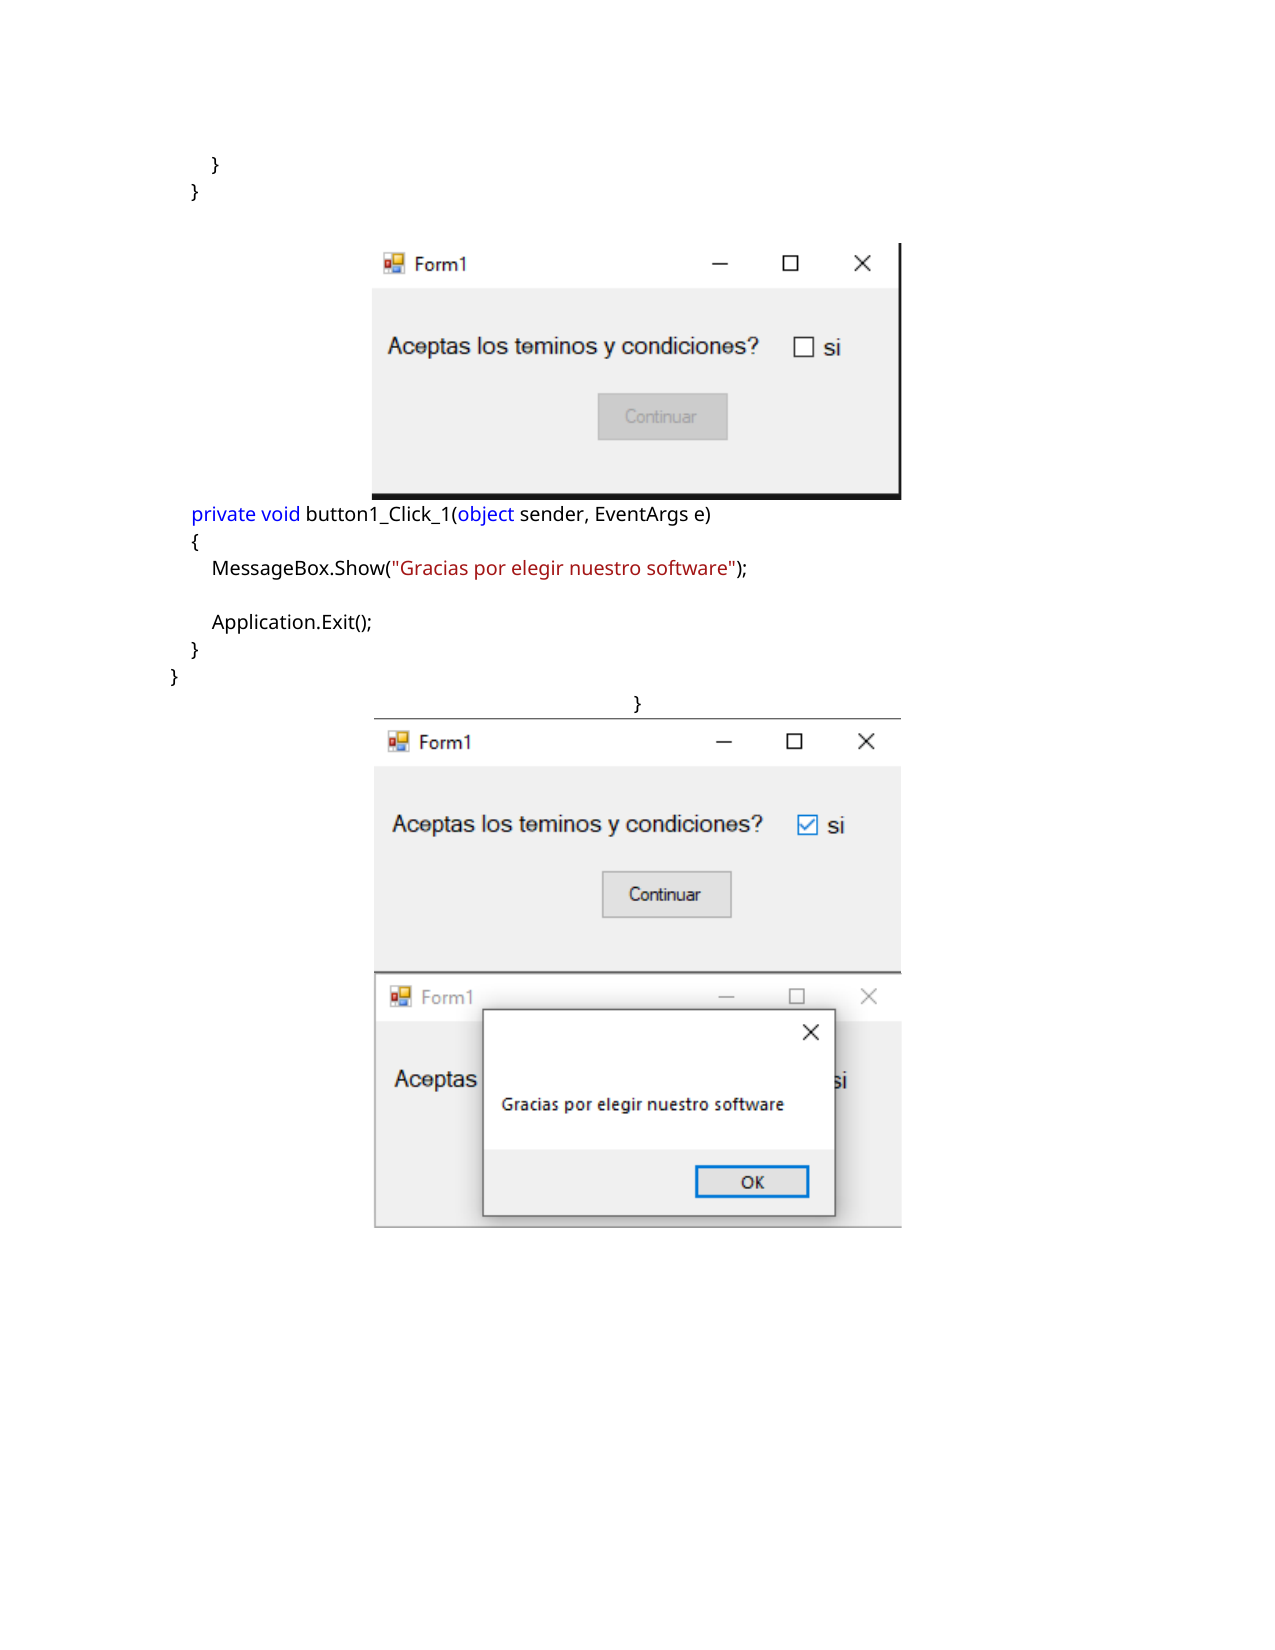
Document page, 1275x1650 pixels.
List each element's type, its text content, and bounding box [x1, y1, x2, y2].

picture [373, 718, 902, 1228]
text } [150, 662, 1125, 689]
text } [150, 177, 1125, 204]
text MessageBox.Show("Gracias por elegir nuestro software"); [150, 554, 1125, 581]
text Application.Exit(); [150, 608, 1125, 635]
picture [371, 243, 902, 500]
text } [150, 150, 1125, 177]
text } [150, 689, 1125, 716]
text { [150, 527, 1125, 554]
text } [150, 635, 1125, 662]
